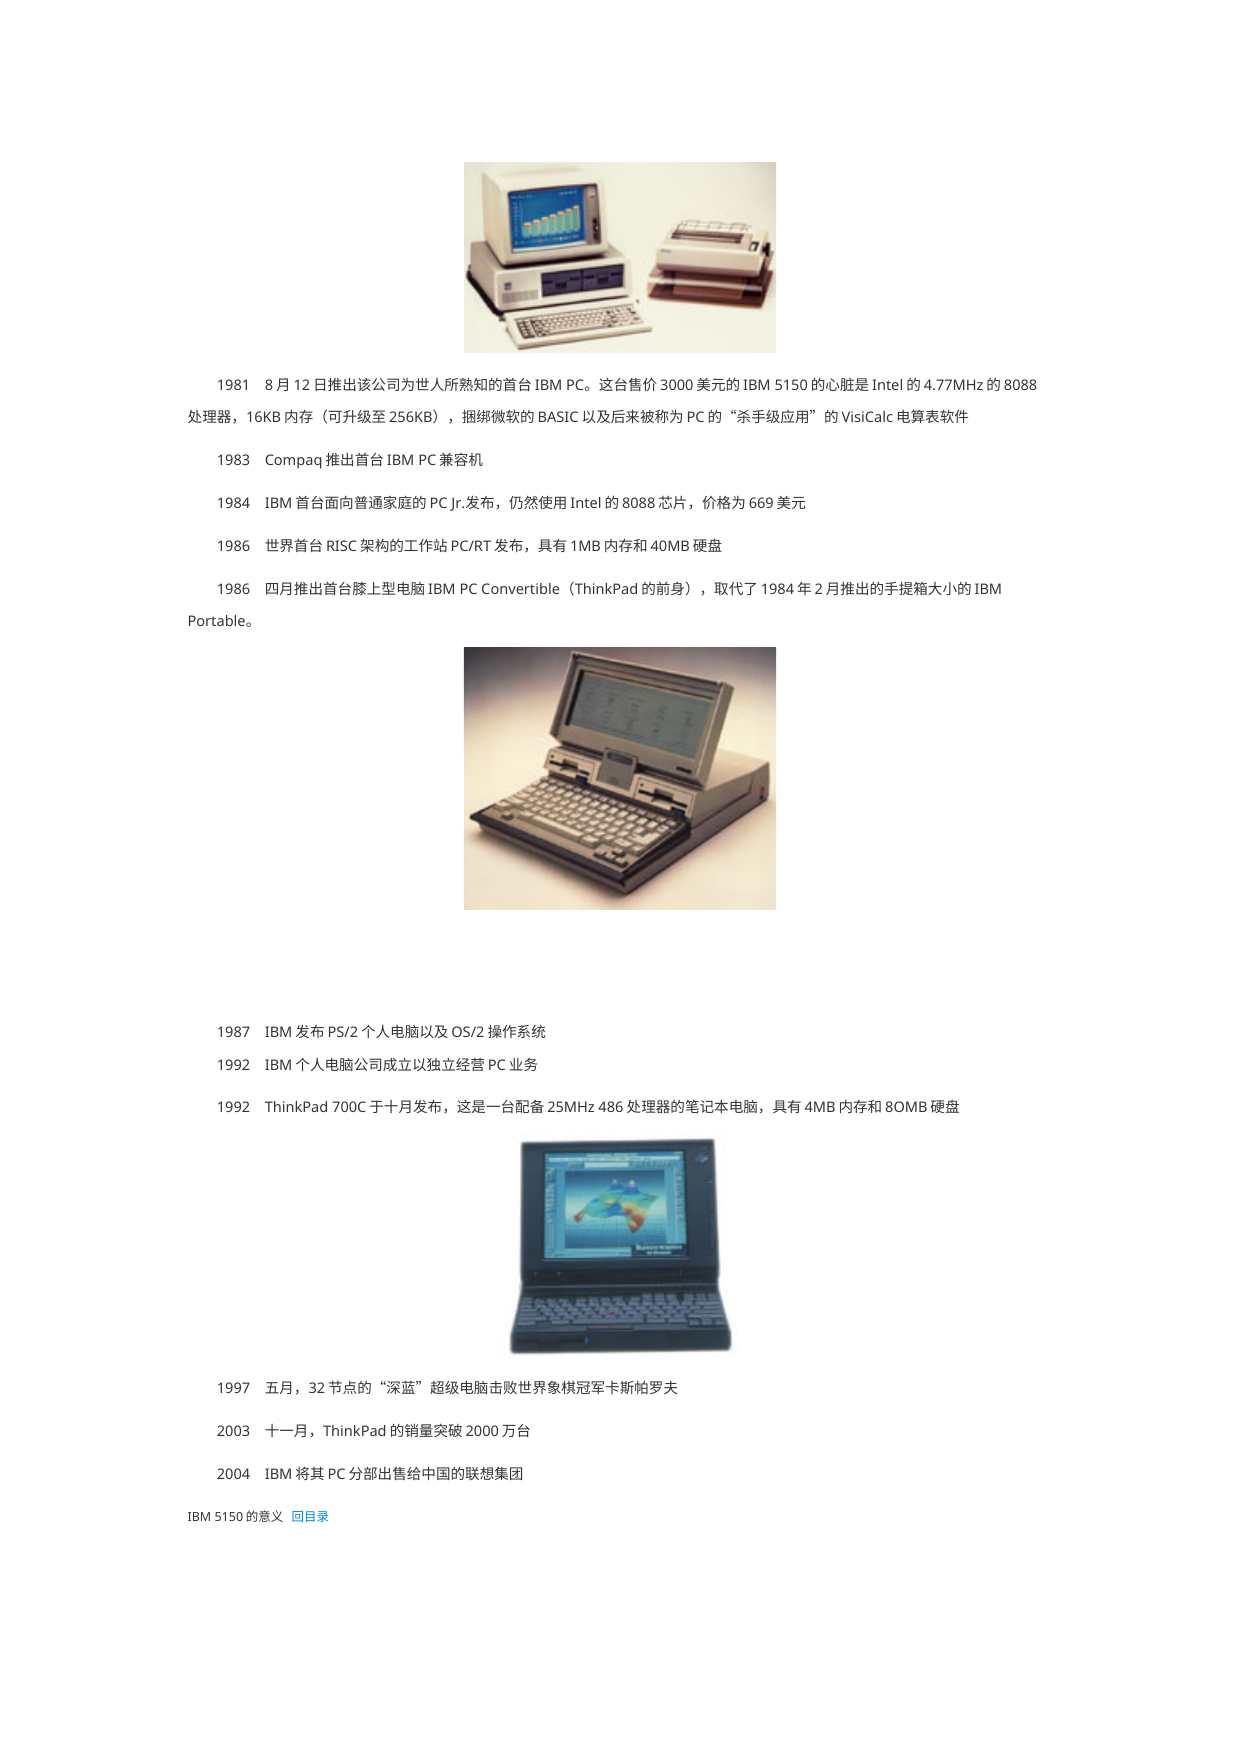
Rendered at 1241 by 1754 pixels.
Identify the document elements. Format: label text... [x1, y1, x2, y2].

text 1992 IBM个人电脑公司成立以独立经营PC业务 [187, 1047, 1053, 1080]
picture [463, 647, 777, 910]
text IBM 5150的意义 回目录 [187, 1500, 1053, 1532]
picture [502, 1133, 738, 1360]
text 1984 IBM首台面向普通家庭的PC Jr.发布，仍然使用Intel的8088芯片，价格为669美元 [187, 486, 1053, 518]
text 1997 五月，32节点的“深蓝”超级电脑击败世界象棋冠军卡斯帕罗夫 [187, 1371, 1053, 1404]
text 1987 IBM发布PS/2个人电脑以及OS/2操作系统 [187, 950, 1053, 1047]
text 2003 十一月，ThinkPad的销量突破2000万台 [187, 1414, 1053, 1447]
text 2004 IBM将其PC分部出售给中国的联想集团 [187, 1457, 1053, 1489]
text 1986 四月推出首台膝上型电脑IBM PC Convertible（ThinkPad的前身），取代了1984年2月推出的手提箱大小的IBM Portable。 [187, 572, 1053, 637]
text 1981 8月12日推出该公司为世人所熟知的首台IBM PC。这台售价3000美元的IBM 5150的心脏是Intel的4.77MHz的8088处理器，16KB内存（可升级至256KB），捆绑微软的BASIC以及后来被称为PC的“杀手级应用”的VisiCalc电算表软件 [187, 367, 1053, 432]
text 1983 Compaq推出首台IBM PC兼容机 [187, 443, 1053, 475]
text 1986 世界首台RISC架构的工作站PC/RT发布，具有1MB内存和40MB硬盘 [187, 529, 1053, 561]
text 1992 ThinkPad 700C于十月发布，这是一台配备25MHz 486处理器的笔记本电脑，具有4MB内存和8OMB硬盘 [187, 1090, 1053, 1123]
picture [463, 162, 777, 353]
